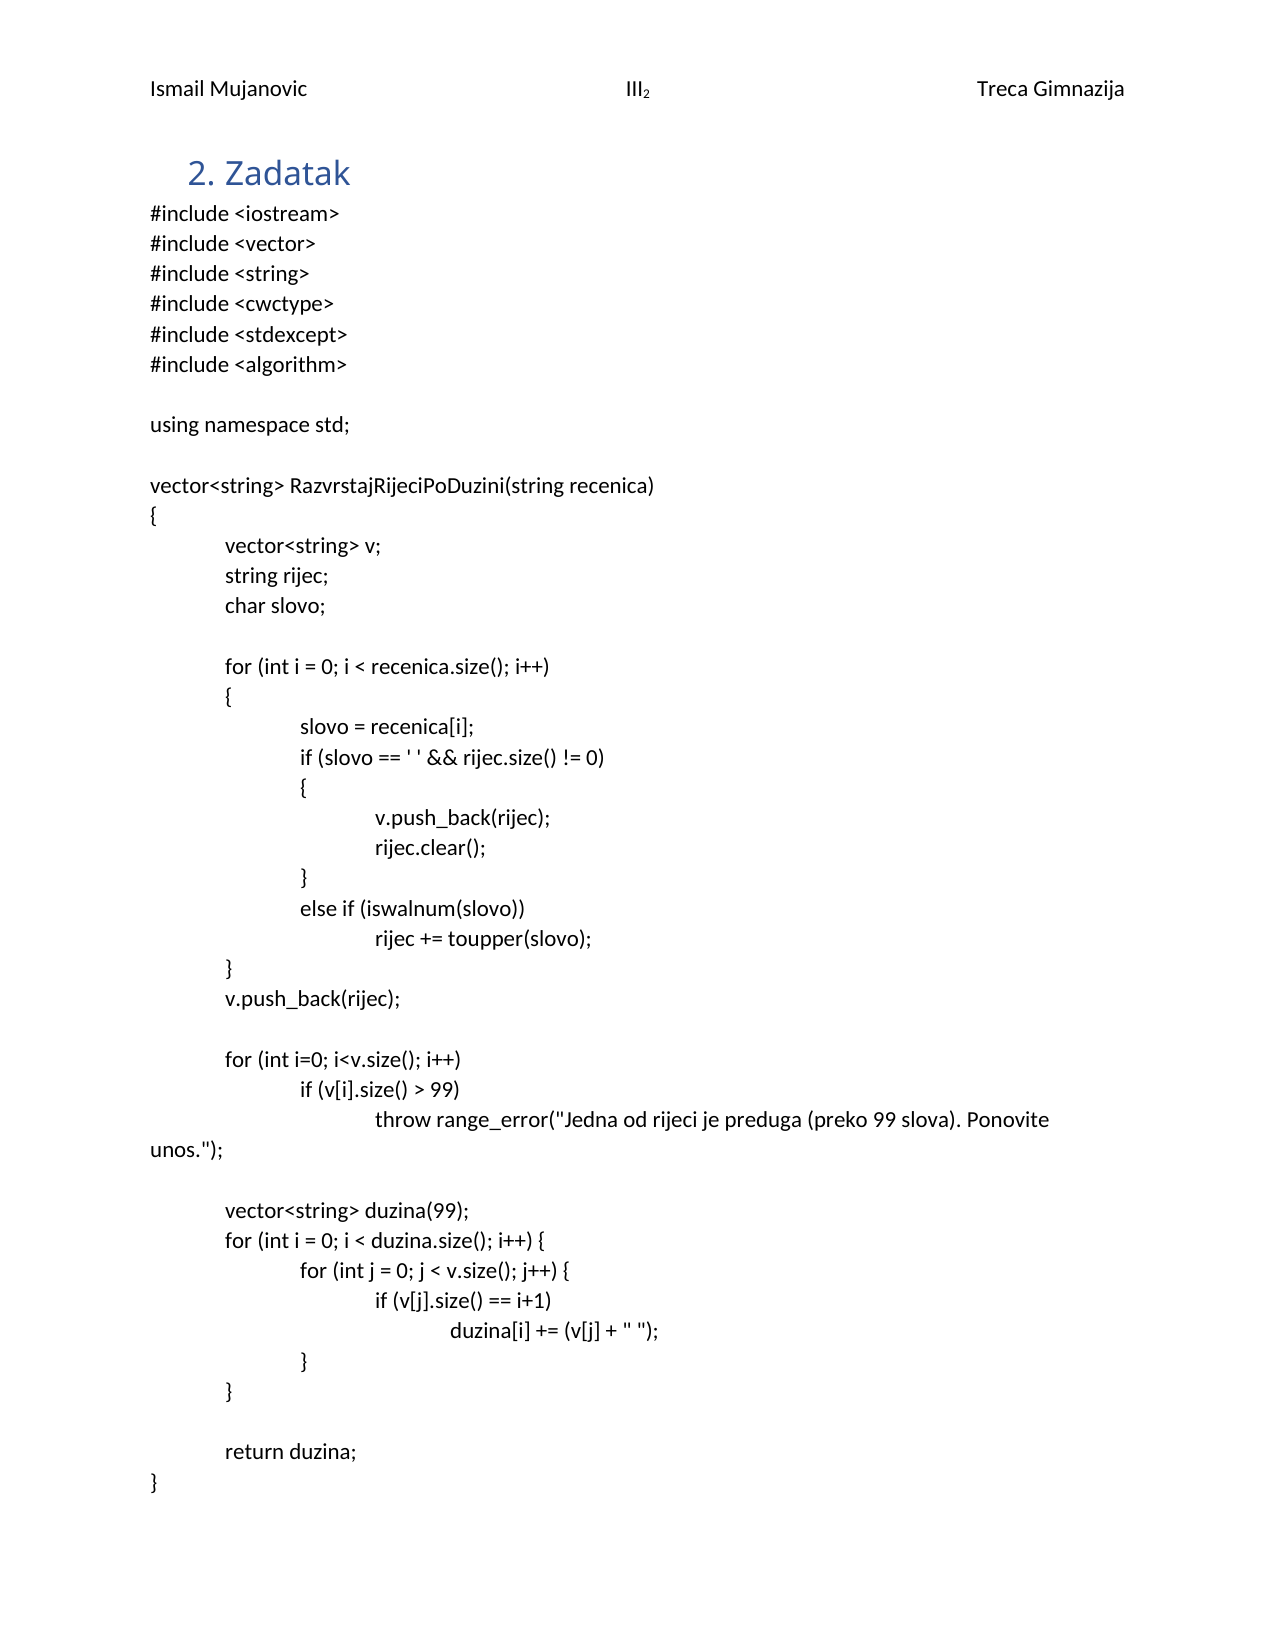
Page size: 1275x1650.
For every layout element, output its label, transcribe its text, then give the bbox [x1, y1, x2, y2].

text v.push_back(rijec); [150, 984, 1125, 1012]
text v.push_back(rijec); [150, 803, 1125, 831]
text } [150, 1347, 1125, 1375]
text for (int i = 0; i < recenica.size(); i++) [150, 652, 1125, 680]
text char slovo; [150, 592, 1125, 620]
text #include <string> [150, 259, 1125, 287]
text slovo = recenica[i]; [150, 712, 1125, 741]
text { [150, 501, 1125, 529]
text } [150, 954, 1125, 982]
text if (v[j].size() == i+1) [150, 1286, 1125, 1314]
text for (int i=0; i<v.size(); i++) [150, 1045, 1125, 1073]
text #include <vector> [150, 229, 1125, 257]
text } [150, 1377, 1125, 1405]
text else if (iswalnum(slovo)) [150, 894, 1125, 922]
text { [150, 682, 1125, 710]
text for (int j = 0; j < v.size(); j++) { [150, 1256, 1125, 1284]
text #include <stdexcept> [150, 320, 1125, 348]
text } [150, 863, 1125, 892]
text duzina[i] += (v[j] + " "); [150, 1317, 1125, 1345]
text vector<string> RazvrstajRijeciPoDuzini(string recenica) [150, 471, 1125, 499]
text #include <cwctype> [150, 289, 1125, 318]
text vector<string> duzina(99); [150, 1196, 1125, 1224]
text rijec += toupper(slovo); [150, 924, 1125, 952]
text } [150, 1468, 1125, 1496]
text for (int i = 0; i < duzina.size(); i++) { [150, 1226, 1125, 1254]
text if (v[i].size() > 99) [150, 1075, 1125, 1103]
text #include <algorithm> [150, 350, 1125, 378]
text vector<string> v; [150, 531, 1125, 559]
text #include <iostream> [150, 199, 1125, 227]
text { [150, 773, 1125, 801]
text string rijec; [150, 561, 1125, 589]
subtitle Zadatak [187, 150, 1125, 195]
text using namespace std; [150, 410, 1125, 438]
text if (slovo == ' ' && rijec.size() != 0) [150, 743, 1125, 771]
text throw range_error("Jedna od rijeci je preduga (preko 99 slova). Ponovite unos."); [150, 1105, 1125, 1163]
text return duzina; [150, 1437, 1125, 1466]
text rijec.clear(); [150, 833, 1125, 861]
